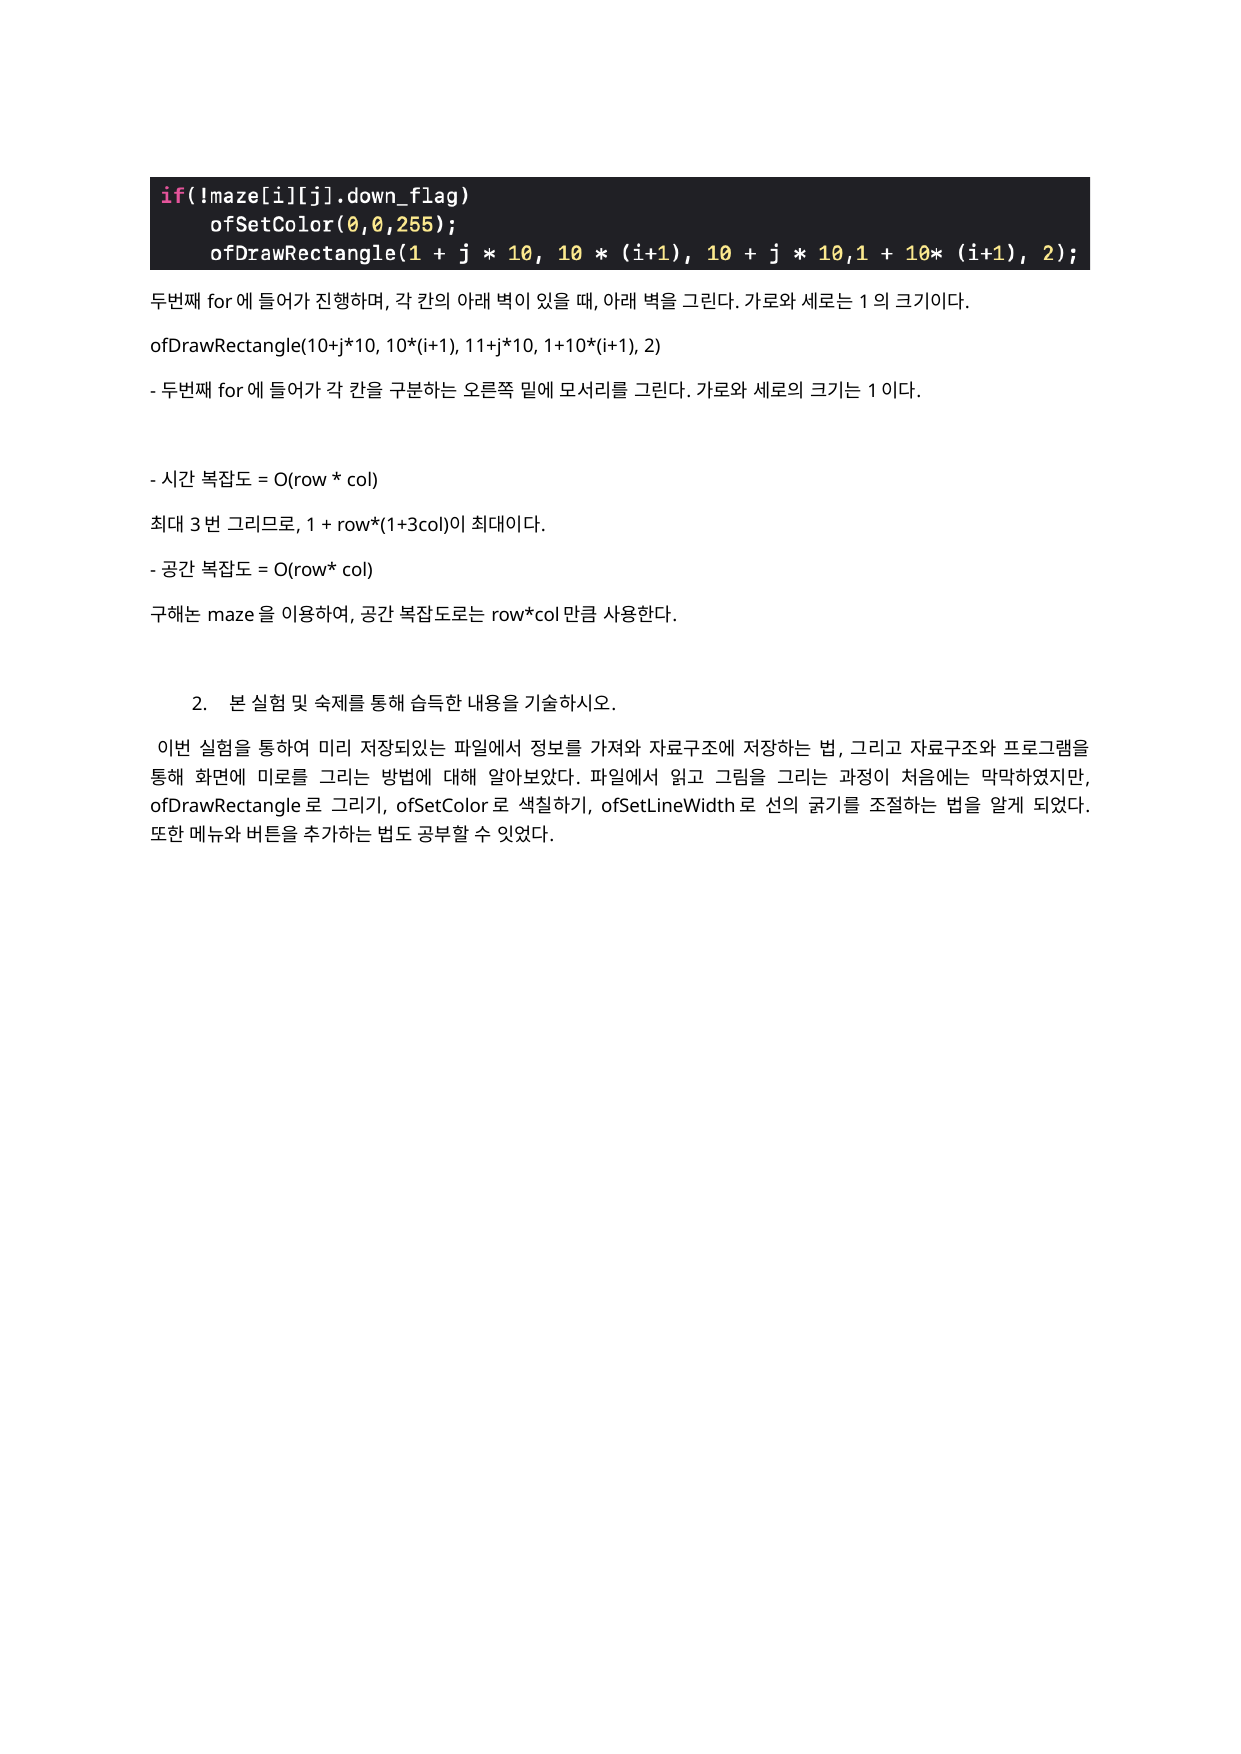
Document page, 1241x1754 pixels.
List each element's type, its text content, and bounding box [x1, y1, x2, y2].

list 본 실험 및 숙제를 통해 습득한 내용을 기술하시오. [192, 689, 1090, 716]
text ofDrawRectangle(10+j*10, 10*(i+1), 11+j*10, 1+10*(i+1), 2) [150, 332, 1090, 358]
picture [150, 177, 1091, 270]
text - 두번째 for에 들어가 각 칸을 구분하는 오른쪽 밑에 모서리를 그린다. 가로와 세로의 크기는 1이다. [150, 376, 1090, 403]
text - 공간 복잡도 = O(row* col) [150, 555, 1090, 582]
text 구해논 maze을 이용하여, 공간 복잡도로는 row*col만큼 사용한다. [150, 600, 1090, 627]
text - 시간 복잡도 = O(row * col) [150, 464, 1090, 492]
text 최대 3번 그리므로, 1 + row*(1+3col)이 최대이다. [150, 510, 1090, 537]
text 두번째 for에 들어가 진행하며, 각 칸의 아래 벽이 있을 때, 아래 벽을 그린다. 가로와 세로는 1의 크기이다. [150, 287, 1090, 314]
text 이번 실험을 통하여 미리 저장되있는 파일에서 정보를 가져와 자료구조에 저장하는 법, 그리고 자료구조와 프로그램을 통해 화면에 미로를 그리는 방법에 대해 알아보았다. 파일에서 읽고 그림을 그리는 과정이 처음에는 막막하였지만, ofDrawRectangle로 그리기, ofSetColor로 색칠하기, ofSetLineWidth로 선의 굵기를 조절하는 법을 알게 되었다. 또한 메뉴와 버튼을 추가하는 법도 공부할 수 잇었다. [150, 734, 1090, 847]
